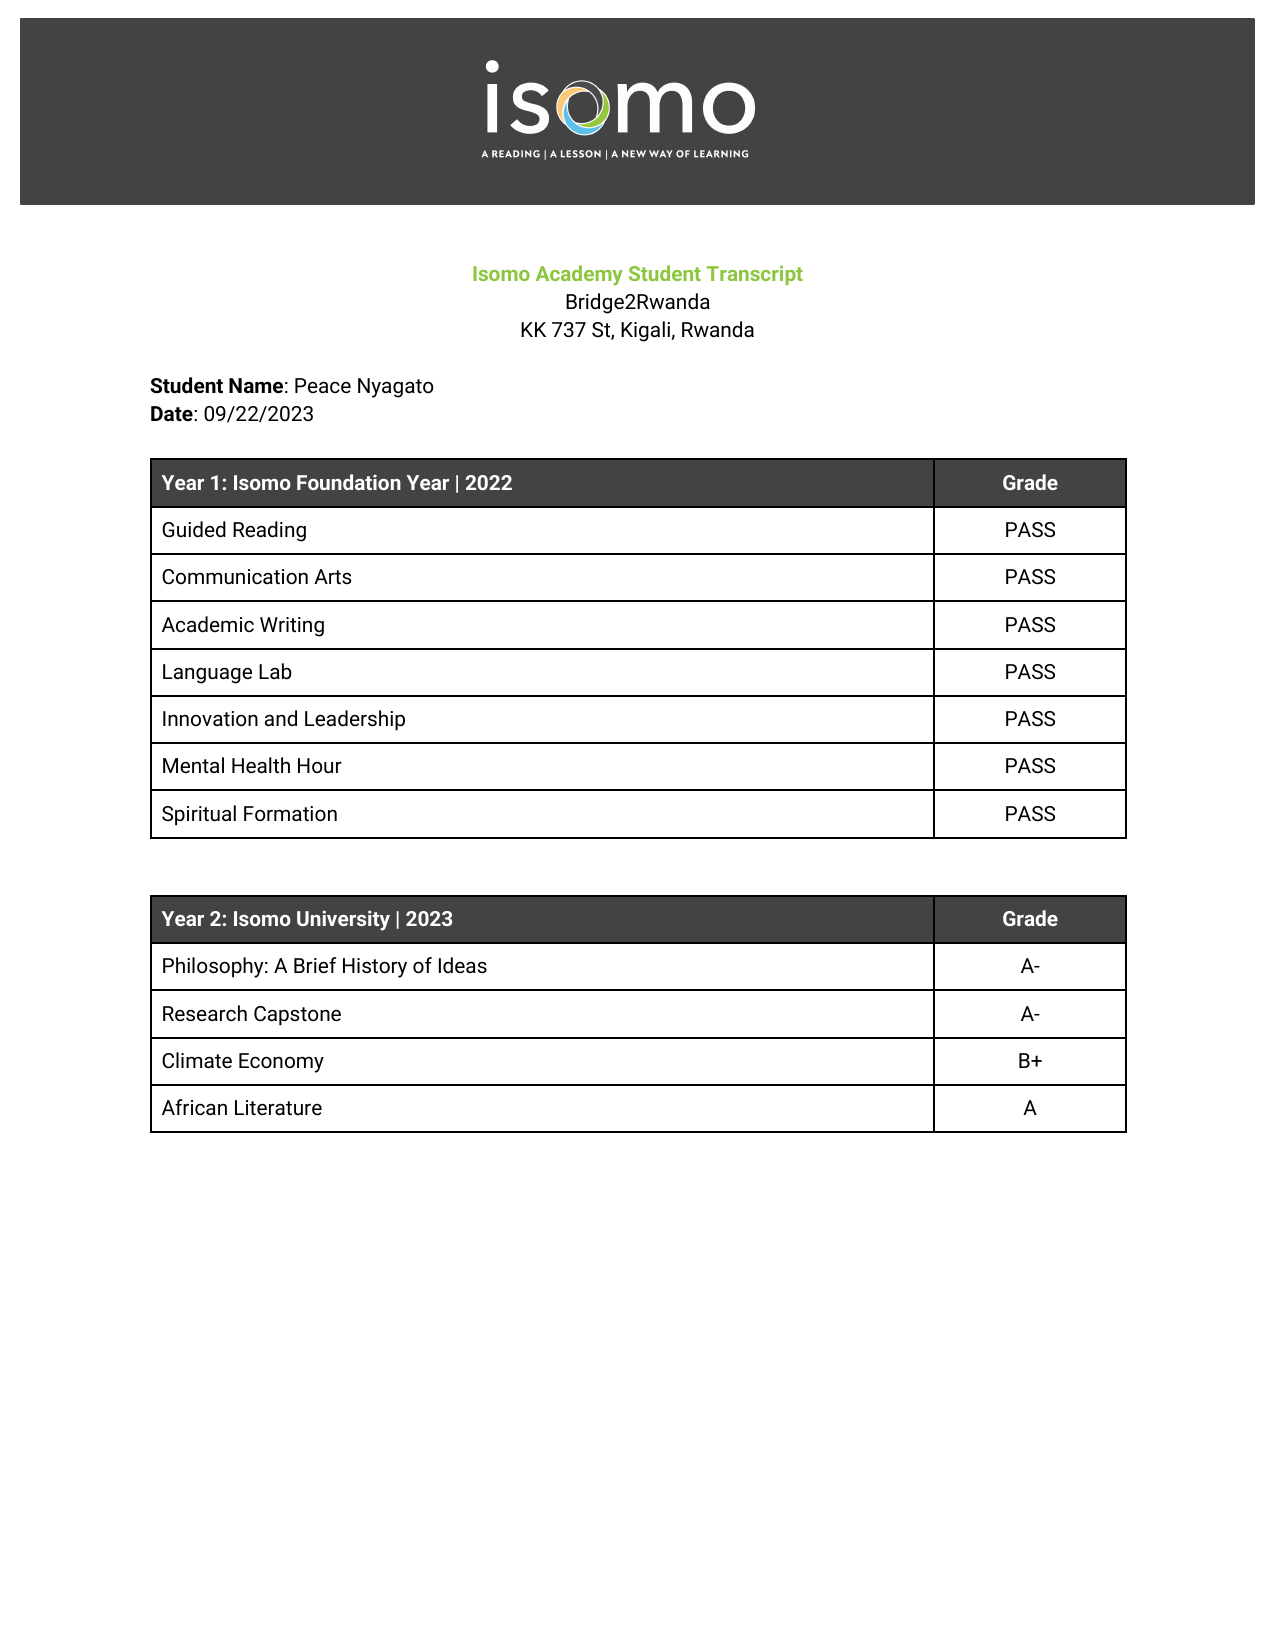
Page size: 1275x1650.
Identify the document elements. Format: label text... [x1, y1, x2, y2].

table_cell Research Capstone [152, 991, 933, 1037]
text Date: 09/22/2023 [150, 402, 1125, 427]
table_cell Mental Health Hour [152, 744, 933, 789]
table_cell PASS [935, 602, 1125, 647]
table_cell PASS [935, 555, 1125, 600]
text Bridge2Rwanda [150, 290, 1125, 314]
table_cell Innovation and Leadership [152, 697, 933, 742]
text Isomo Academy Student Transcript [150, 262, 1125, 286]
table_header Year 1: Isomo Foundation Year | 2022 [152, 460, 933, 506]
table_cell African Literature [152, 1086, 933, 1131]
table_cell Academic Writing [152, 602, 933, 647]
table_cell PASS [935, 650, 1125, 695]
picture [481, 45, 757, 177]
table_cell B+ [935, 1039, 1125, 1084]
table_cell A- [935, 944, 1125, 989]
table_header Grade [935, 460, 1125, 506]
table_cell PASS [935, 697, 1125, 742]
table_cell Spiritual Formation [152, 791, 933, 837]
text Student Name: Peace Nyagato [150, 374, 1125, 398]
table_cell PASS [935, 744, 1125, 789]
table_cell A- [935, 991, 1125, 1037]
table_cell A [935, 1086, 1125, 1131]
table_cell Language Lab [152, 650, 933, 695]
table_cell Guided Reading [152, 508, 933, 553]
text KK 737 St, Kigali, Rwanda [150, 318, 1125, 342]
table_cell Climate Economy [152, 1039, 933, 1084]
table_cell Philosophy: A Brief History of Ideas [152, 944, 933, 989]
table_cell PASS [935, 791, 1125, 837]
table_cell Communication Arts [152, 555, 933, 600]
table_header Grade [935, 897, 1125, 942]
table_header Year 2: Isomo University | 2023 [152, 897, 933, 942]
table_cell PASS [935, 508, 1125, 553]
